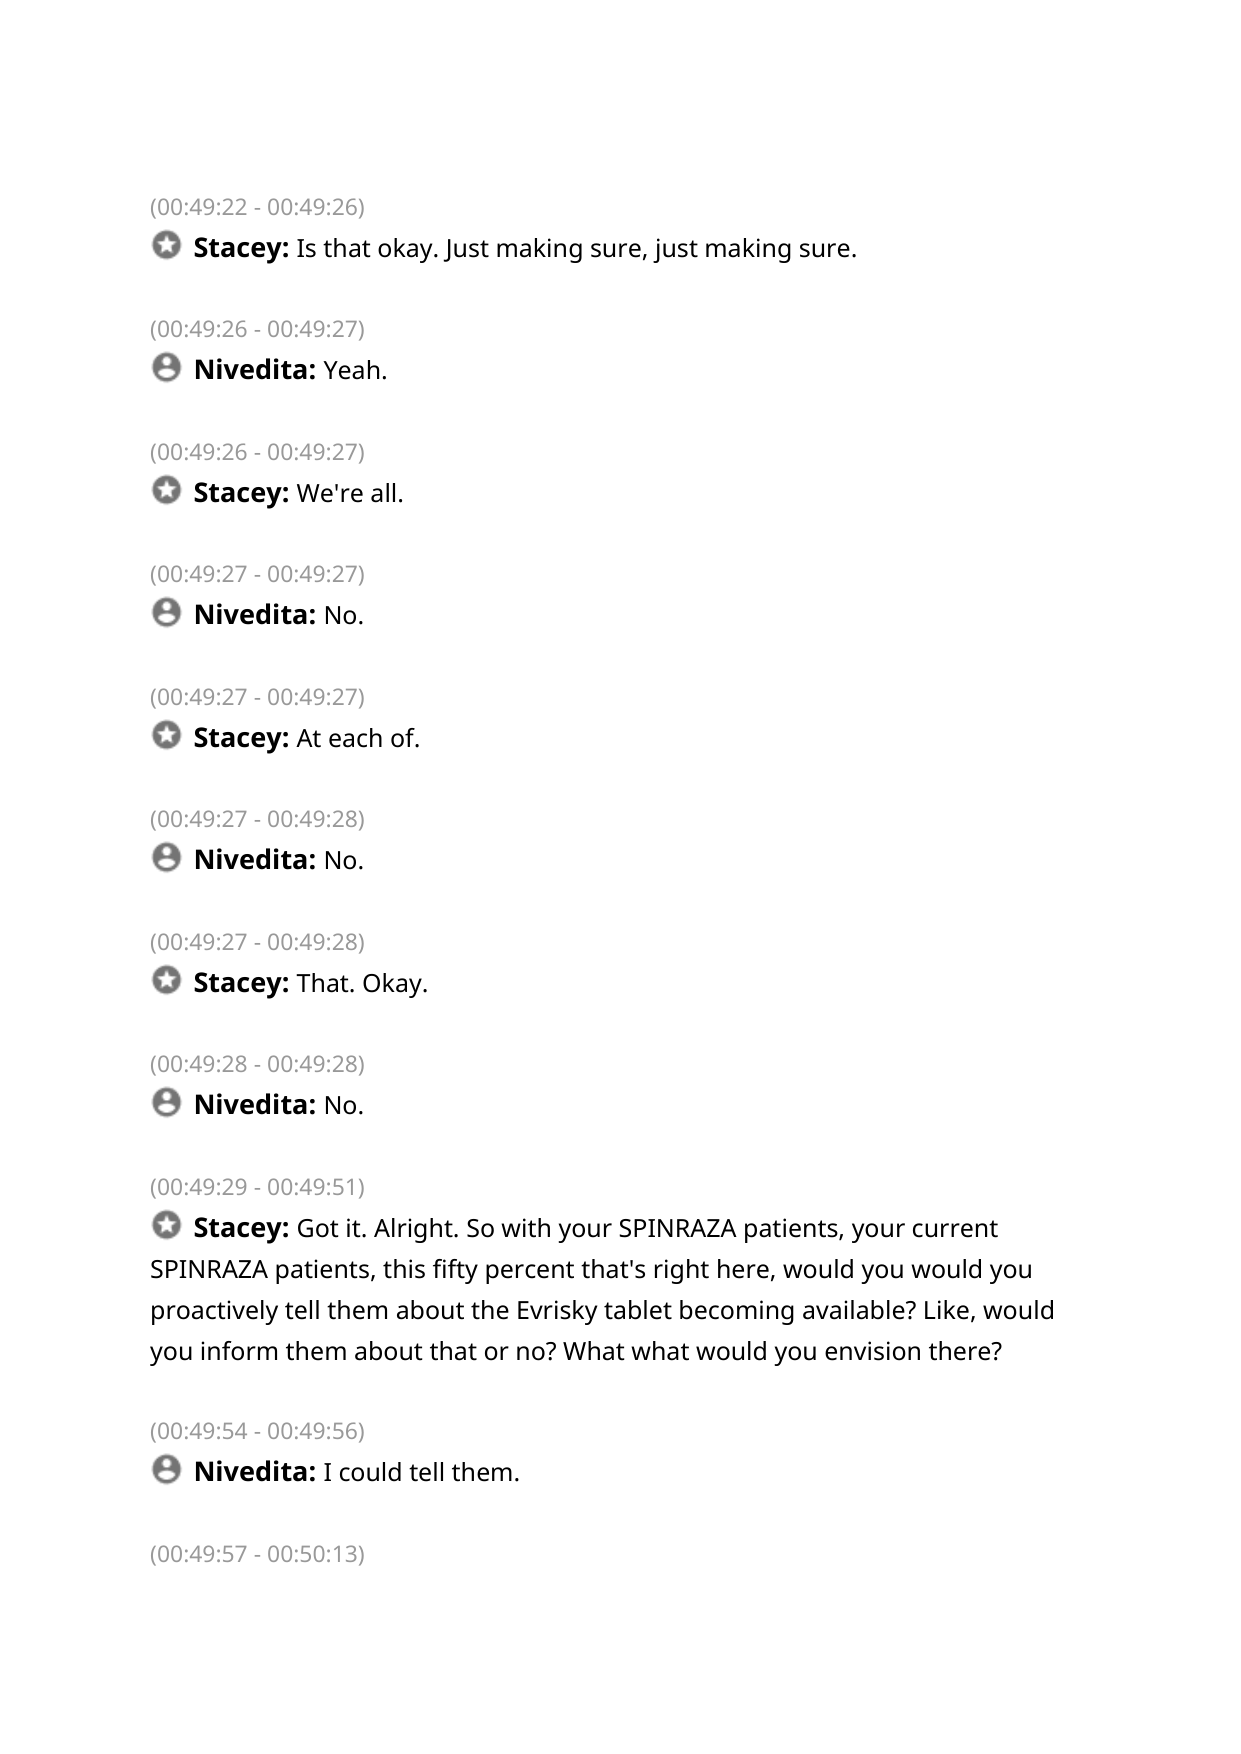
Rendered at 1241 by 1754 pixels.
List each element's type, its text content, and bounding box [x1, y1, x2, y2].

text Stacey: Got it. Alright. So with your SPINRAZA patients, your current SPINRAZA patients, this fifty percent that's right here, would you would you proactively tell them about the Evrisky tablet becoming available? Like, would you inform them about that or no? What what would you envision there? [150, 1208, 1090, 1368]
picture [150, 1208, 184, 1242]
text Nivedita: I could tell them. [150, 1453, 1090, 1490]
picture [150, 350, 184, 385]
picture [150, 1085, 184, 1120]
text (00:49:57 - 00:50:13) [150, 1538, 1090, 1569]
picture [150, 228, 184, 262]
text (00:49:27 - 00:49:28) [150, 926, 1090, 957]
text Stacey: We're all. [150, 473, 1090, 510]
text (00:49:54 - 00:49:56) [150, 1415, 1090, 1447]
text (00:49:27 - 00:49:27) [150, 558, 1090, 589]
picture [150, 963, 184, 997]
picture [150, 473, 184, 507]
text (00:49:29 - 00:49:51) [150, 1171, 1090, 1202]
text Stacey: Is that okay. Just making sure, just making sure. [150, 228, 1090, 265]
text Nivedita: No. [150, 596, 1090, 633]
text Stacey: That. Okay. [150, 963, 1090, 1000]
text (00:49:26 - 00:49:27) [150, 313, 1090, 344]
text Nivedita: No. [150, 841, 1090, 878]
picture [150, 1452, 184, 1487]
picture [150, 718, 184, 752]
text Stacey: At each of. [150, 718, 1090, 755]
text (00:49:22 - 00:49:26) [150, 191, 1090, 222]
text Nivedita: Yeah. [150, 351, 1090, 388]
picture [150, 595, 184, 630]
text Nivedita: No. [150, 1086, 1090, 1123]
text (00:49:26 - 00:49:27) [150, 436, 1090, 467]
text (00:49:27 - 00:49:27) [150, 681, 1090, 712]
text (00:49:27 - 00:49:28) [150, 803, 1090, 834]
picture [150, 840, 184, 875]
text (00:49:28 - 00:49:28) [150, 1048, 1090, 1079]
